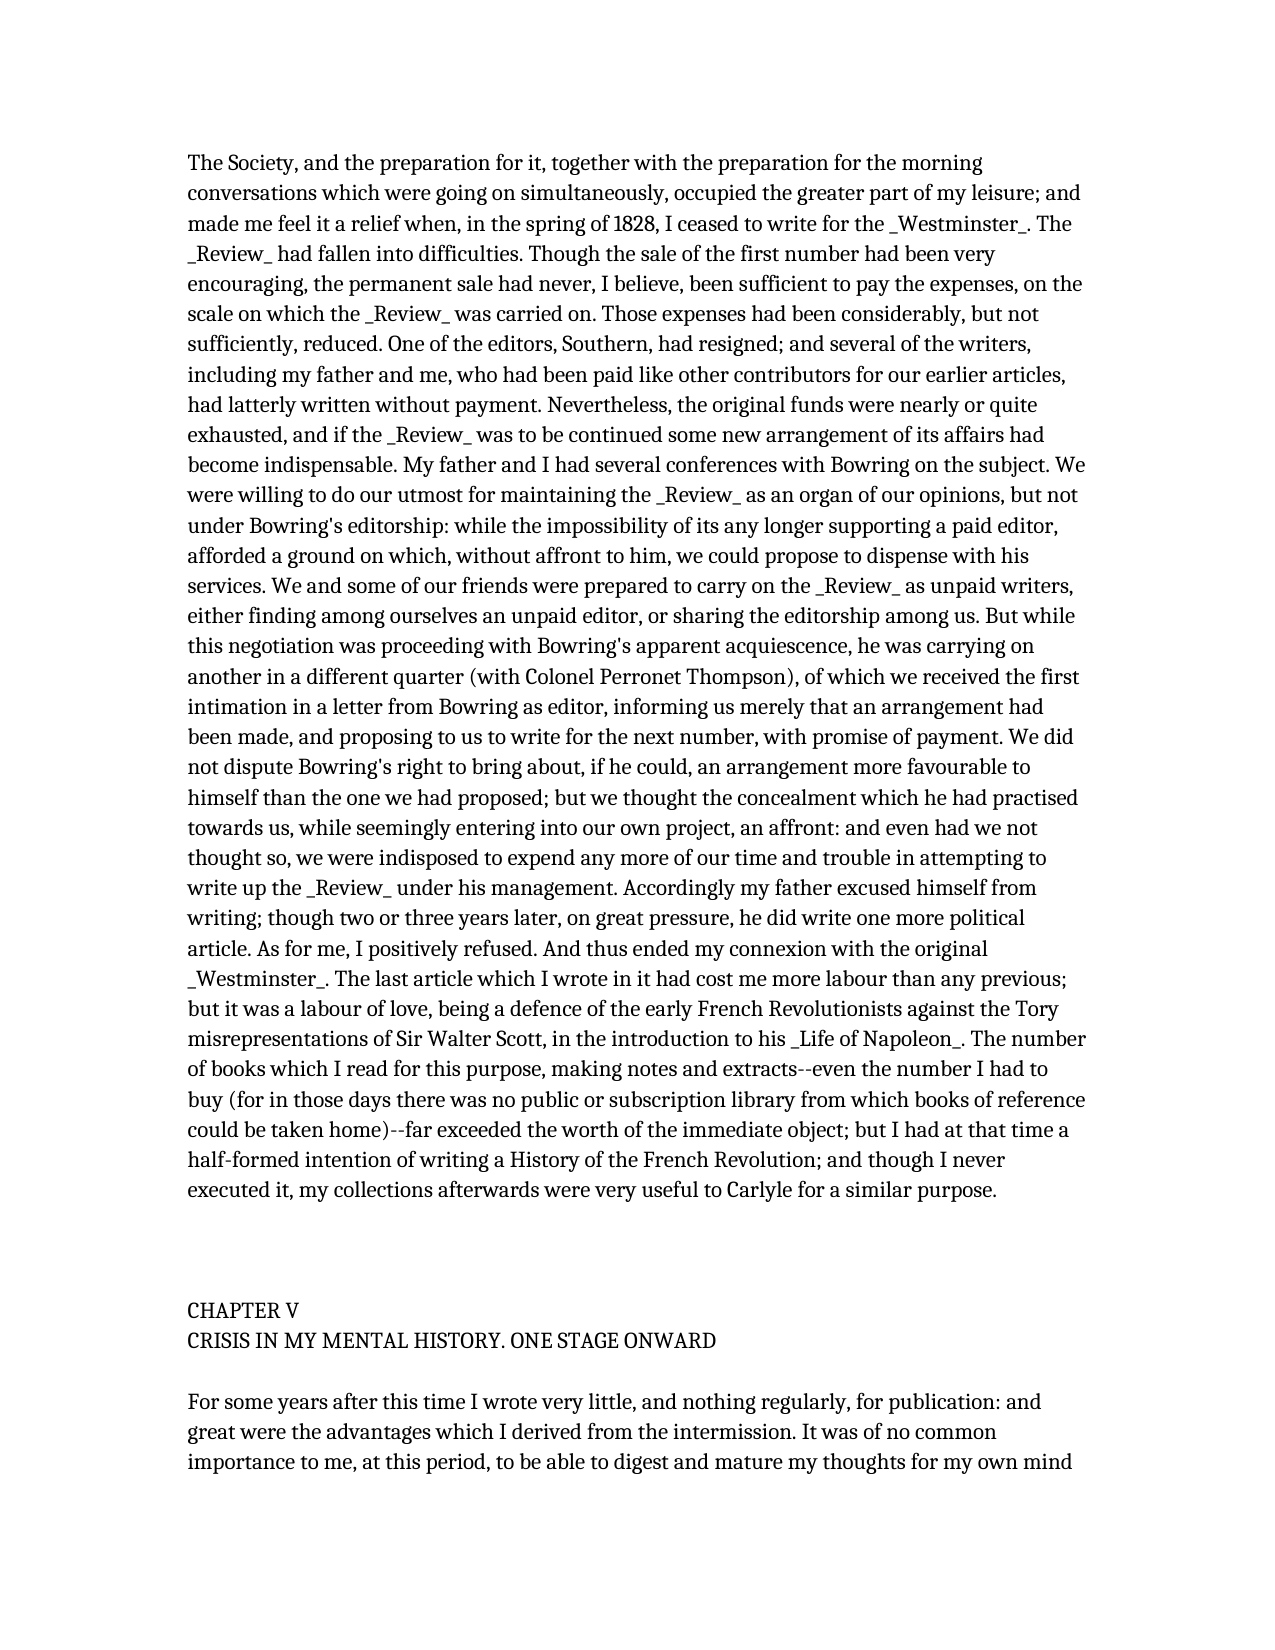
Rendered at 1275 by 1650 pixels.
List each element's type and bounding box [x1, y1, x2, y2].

text [187, 150, 1087, 1475]
